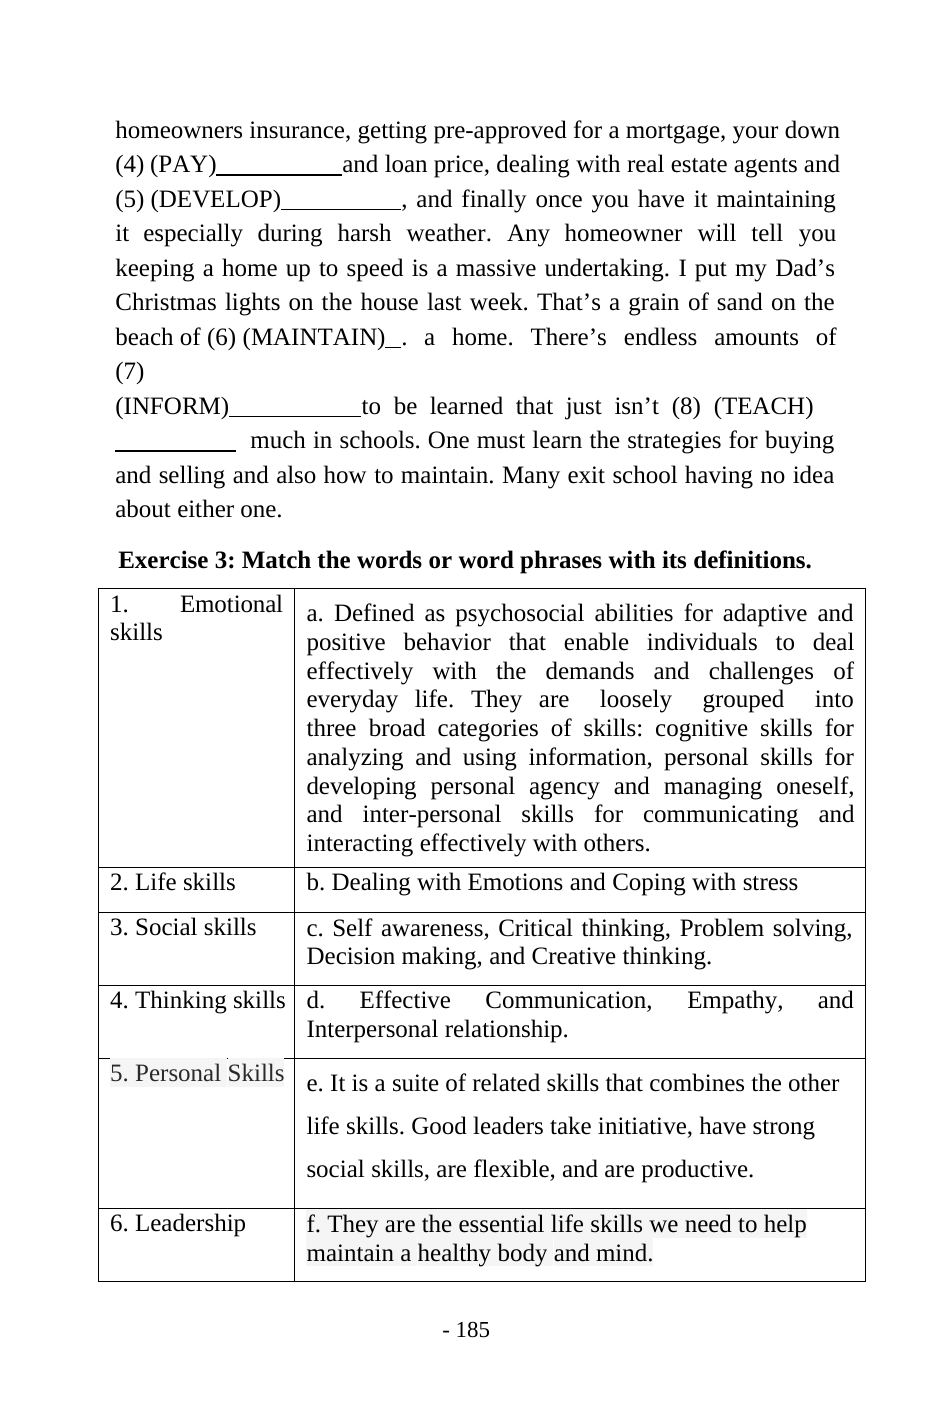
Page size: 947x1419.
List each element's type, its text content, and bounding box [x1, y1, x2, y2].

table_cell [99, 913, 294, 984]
list (PAY) and loan price, dealing with real estate agents and [115, 149, 947, 178]
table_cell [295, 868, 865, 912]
list (DEVELOP) , and finally once you have it maintaining it especially during harsh weather. Any homeowner will tell you keeping a home up to speed is a massive undertaking. I put my Dad’s Christmas lights on the house last week. That’s a grain of sand on the beach of (6) (MAINTAIN) . a home. There’s endless amounts of (7) [115, 184, 836, 385]
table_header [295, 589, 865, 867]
text homeowners insurance, getting pre-approved for a mortgage, your down [115, 115, 947, 144]
subtitle Exercise 3: Match the words or word phrases with its definitions. [118, 545, 947, 574]
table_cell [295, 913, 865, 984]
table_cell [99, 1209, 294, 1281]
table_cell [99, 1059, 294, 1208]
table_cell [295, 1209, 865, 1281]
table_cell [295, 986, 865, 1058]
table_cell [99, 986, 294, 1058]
text much in schools. One must learn the strategies for buying and selling and also how to maintain. Many exit school having no idea about either one. [115, 425, 835, 523]
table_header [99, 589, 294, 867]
text (INFORM) to be learned that just isn’t (8) (TEACH) [115, 391, 947, 419]
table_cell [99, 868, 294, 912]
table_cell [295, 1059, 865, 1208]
